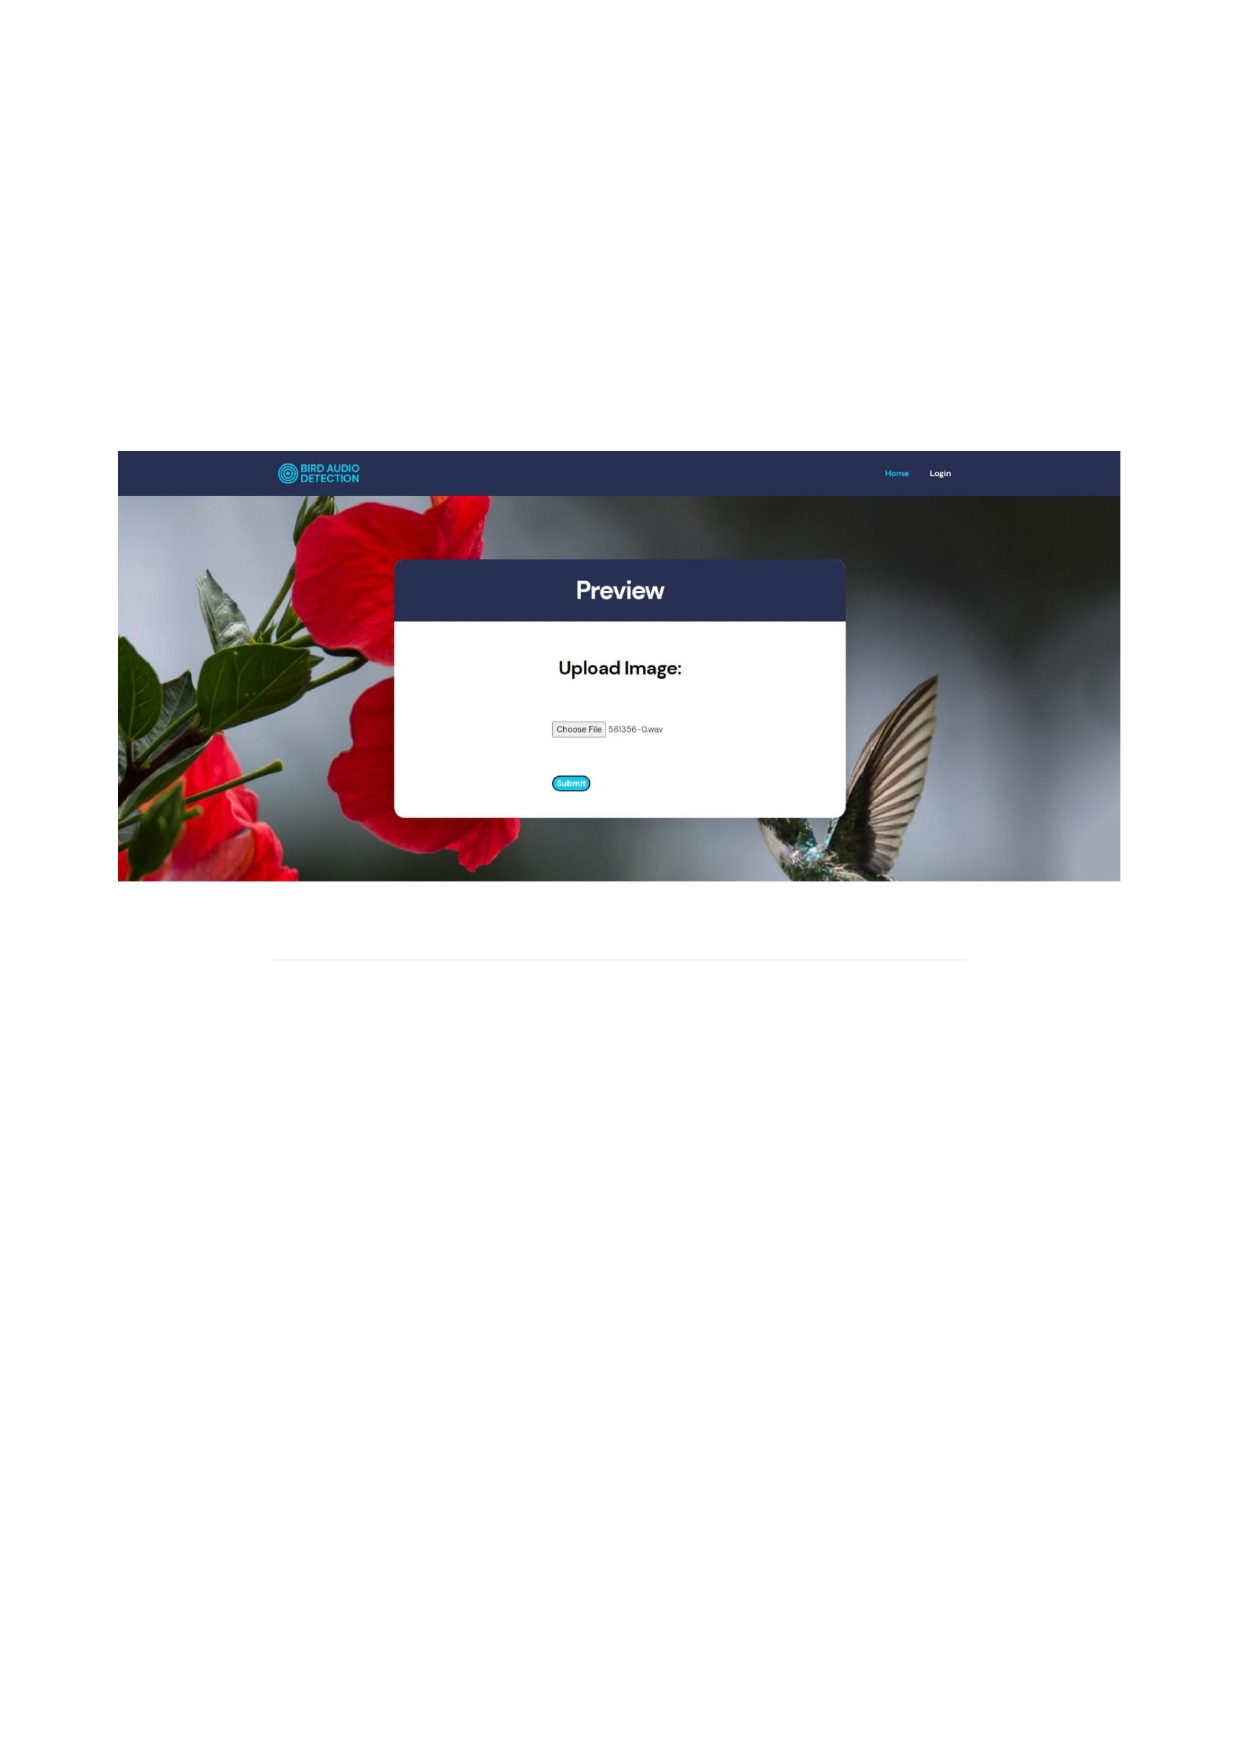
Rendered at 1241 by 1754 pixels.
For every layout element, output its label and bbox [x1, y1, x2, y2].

picture [118, 451, 1121, 1037]
